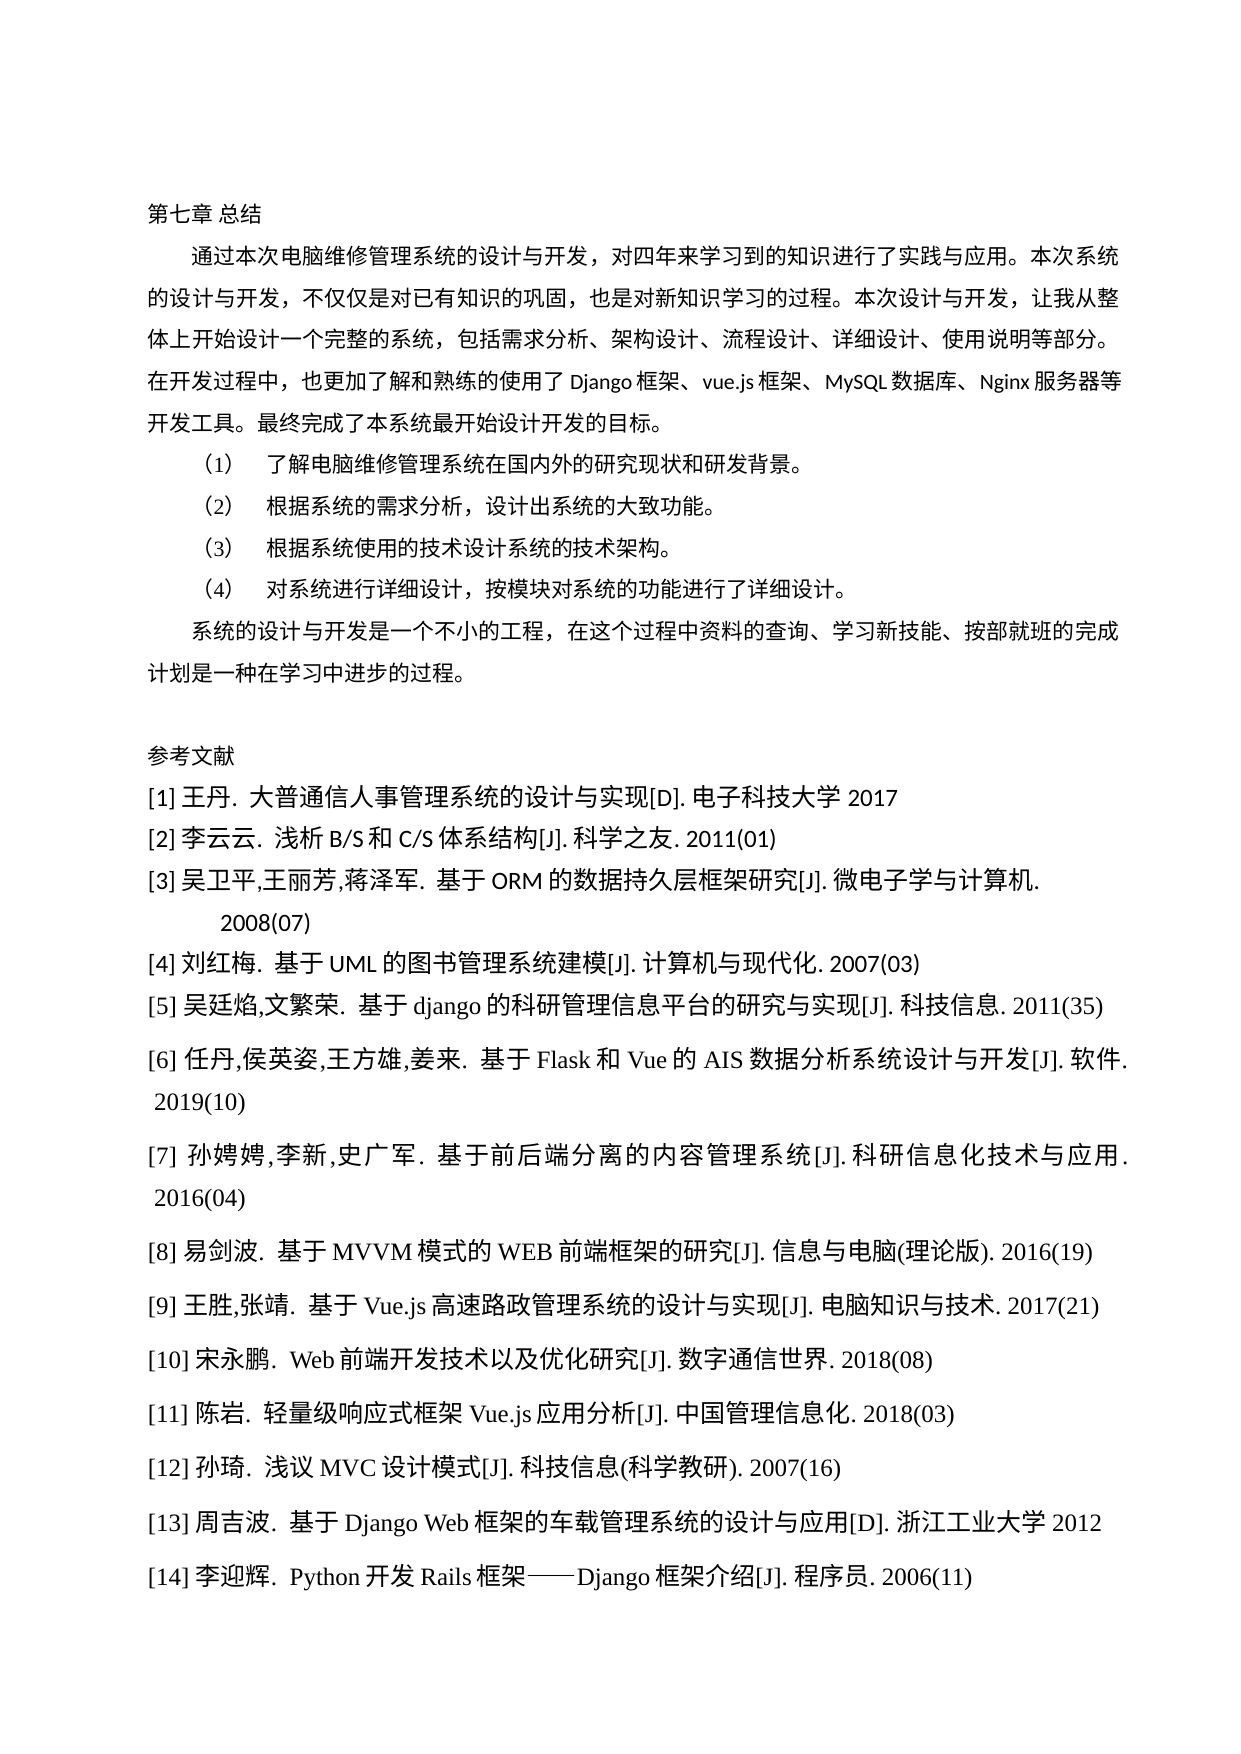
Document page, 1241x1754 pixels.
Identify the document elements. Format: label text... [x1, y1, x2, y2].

text [6] 任丹,侯英姿,王方雄,姜来. 基于Flask和Vue的AIS数据分析系统设计与开发[J]. 软件. 2019(10) [148, 1035, 1122, 1118]
text [8] 易剑波. 基于MVVM模式的WEB前端框架的研究[J]. 信息与电脑(理论版). 2016(19) [148, 1227, 1122, 1268]
text 通过本次电脑维修管理系统的设计与开发，对四年来学习到的知识进行了实践与应用。本次系统的设计与开发，不仅仅是对已有知识的巩固，也是对新知识学习的过程。本次设计与开发，让我从整体上开始设计一个完整的系统，包括需求分析、架构设计、流程设计、详细设计、使用说明等部分。在开发过程中，也更加了解和熟练的使用了Django框架、vue.js框架、MySQL数据库、Nginx服务器等开发工具。最终完成了本系统最开始设计开发的目标。 [148, 231, 1122, 439]
list 了解电脑维修管理系统在国内外的研究现状和研发背景。 [191, 439, 1122, 481]
text [12] 孙琦. 浅议MVC设计模式[J]. 科技信息(科学教研). 2007(16) [148, 1443, 1122, 1485]
text [10] 宋永鹏. Web前端开发技术以及优化研究[J]. 数字通信世界. 2018(08) [148, 1335, 1122, 1377]
text [4] 刘红梅. 基于UML的图书管理系统建模[J]. 计算机与现代化. 2007(03) [148, 939, 1122, 981]
list 根据系统使用的技术设计系统的技术架构。 [191, 523, 1122, 564]
text [13] 周吉波. 基于Django Web框架的车载管理系统的设计与应用[D]. 浙江工业大学 2012 [148, 1498, 1122, 1539]
text [9] 王胜,张靖. 基于Vue.js高速路政管理系统的设计与实现[J]. 电脑知识与技术. 2017(21) [148, 1281, 1122, 1323]
text [7] 孙娉娉,李新,史广军. 基于前后端分离的内容管理系统[J]. 科研信息化技术与应用. 2016(04) [148, 1131, 1122, 1214]
text 系统的设计与开发是一个不小的工程，在这个过程中资料的查询、学习新技能、按部就班的完成计划是一种在学习中进步的过程。 [148, 606, 1122, 689]
text [1] 王丹. 大普通信人事管理系统的设计与实现[D]. 电子科技大学 2017 [148, 773, 1122, 814]
text [3] 吴卫平,王丽芳,蒋泽军. 基于ORM的数据持久层框架研究[J]. 微电子学与计算机. 2008(07) [148, 856, 1122, 939]
list 对系统进行详细设计，按模块对系统的功能进行了详细设计。 [191, 564, 1122, 606]
text [2] 李云云. 浅析B/S和C/S体系结构[J]. 科学之友. 2011(01) [148, 814, 1122, 856]
text [5] 吴廷焰,文繁荣. 基于django的科研管理信息平台的研究与实现[J]. 科技信息. 2011(35) [148, 981, 1122, 1023]
text [14] 李迎辉. Python开发Rails框架——Django框架介绍[J]. 程序员. 2006(11) [148, 1552, 1122, 1593]
list 根据系统的需求分析，设计出系统的大致功能。 [191, 481, 1122, 523]
text [11] 陈岩. 轻量级响应式框架Vue.js应用分析[J]. 中国管理信息化. 2018(03) [148, 1389, 1122, 1431]
text 参考文献 [148, 731, 1122, 773]
text 第七章 总结 [148, 189, 1122, 231]
